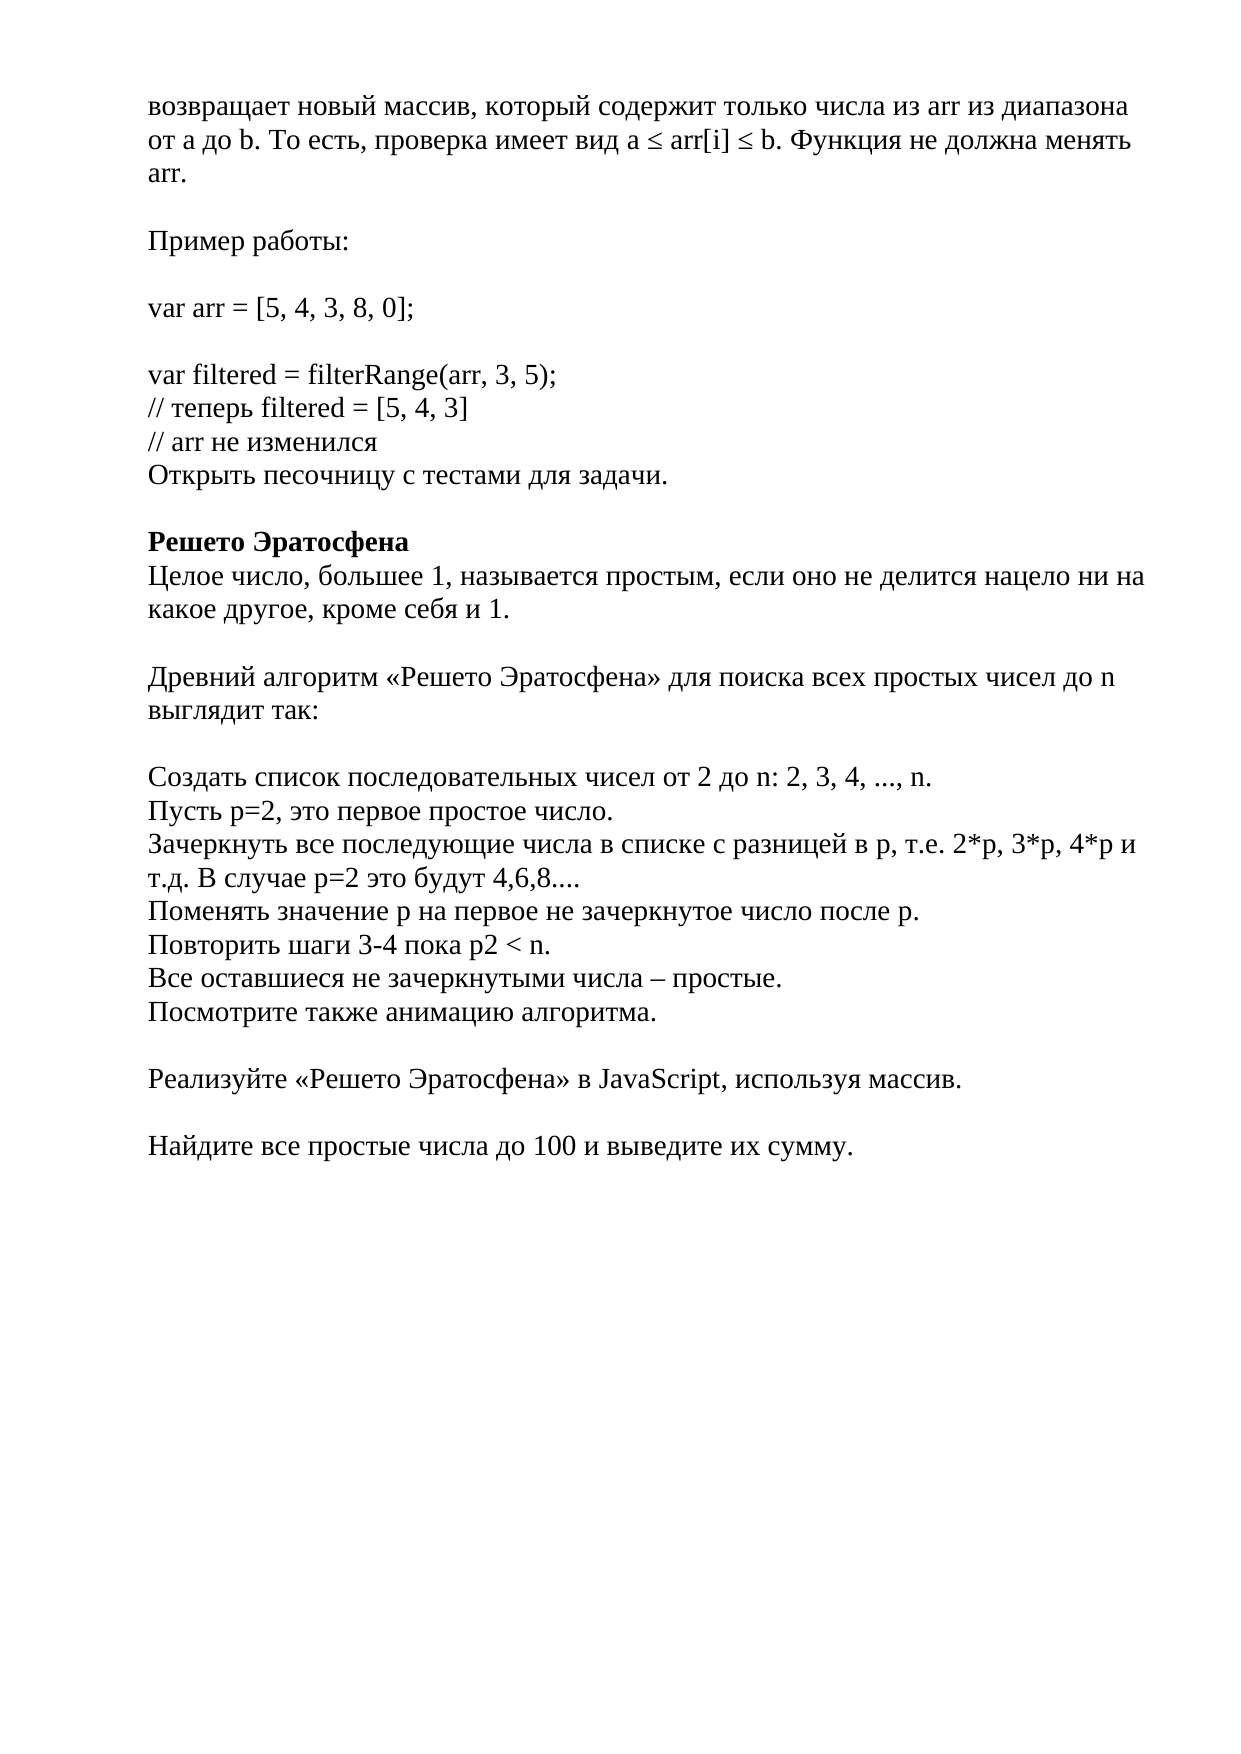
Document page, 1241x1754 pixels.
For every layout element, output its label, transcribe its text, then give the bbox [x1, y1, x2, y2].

text Пример работы: [148, 223, 1152, 256]
text var arr = [5, 4, 3, 8, 0]; [148, 290, 1152, 323]
text // arr не изменился [148, 424, 1152, 457]
text Создать список последовательных чисел от 2 до n: 2, 3, 4, ..., n. [148, 759, 1152, 793]
text Решето Эратосфена [148, 524, 1152, 558]
text Зачеркнуть все последующие числа в списке с разницей в p, т.е. 2*p, 3*p, 4*p и т.д. В случае p=2 это будут 4,6,8.... [148, 826, 1152, 893]
text Повторить шаги 3-4 пока p2 < n. [148, 927, 1152, 961]
text // теперь filtered = [5, 4, 3] [148, 390, 1152, 424]
text Целое число, большее 1, называется простым, если оно не делится нацело ни на какое другое, кроме себя и 1. [148, 558, 1152, 625]
text Реализуйте «Решето Эратосфена» в JavaScript, используя массив. [148, 1061, 1152, 1095]
text Посмотрите также анимацию алгоритма. [148, 994, 1152, 1028]
text Древний алгоритм «Решето Эратосфена» для поиска всех простых чисел до n выглядит так: [148, 659, 1152, 726]
text Все оставшиеся не зачеркнутыми числа – простые. [148, 961, 1152, 994]
text var filtered = filterRange(arr, 3, 5); [148, 357, 1152, 390]
text Пусть p=2, это первое простое число. [148, 793, 1152, 826]
text Найдите все простые числа до 100 и выведите их сумму. [148, 1128, 1152, 1162]
text Открыть песочницу с тестами для задачи. [148, 457, 1152, 491]
text Поменять значение p на первое не зачеркнутое число после p. [148, 893, 1152, 927]
